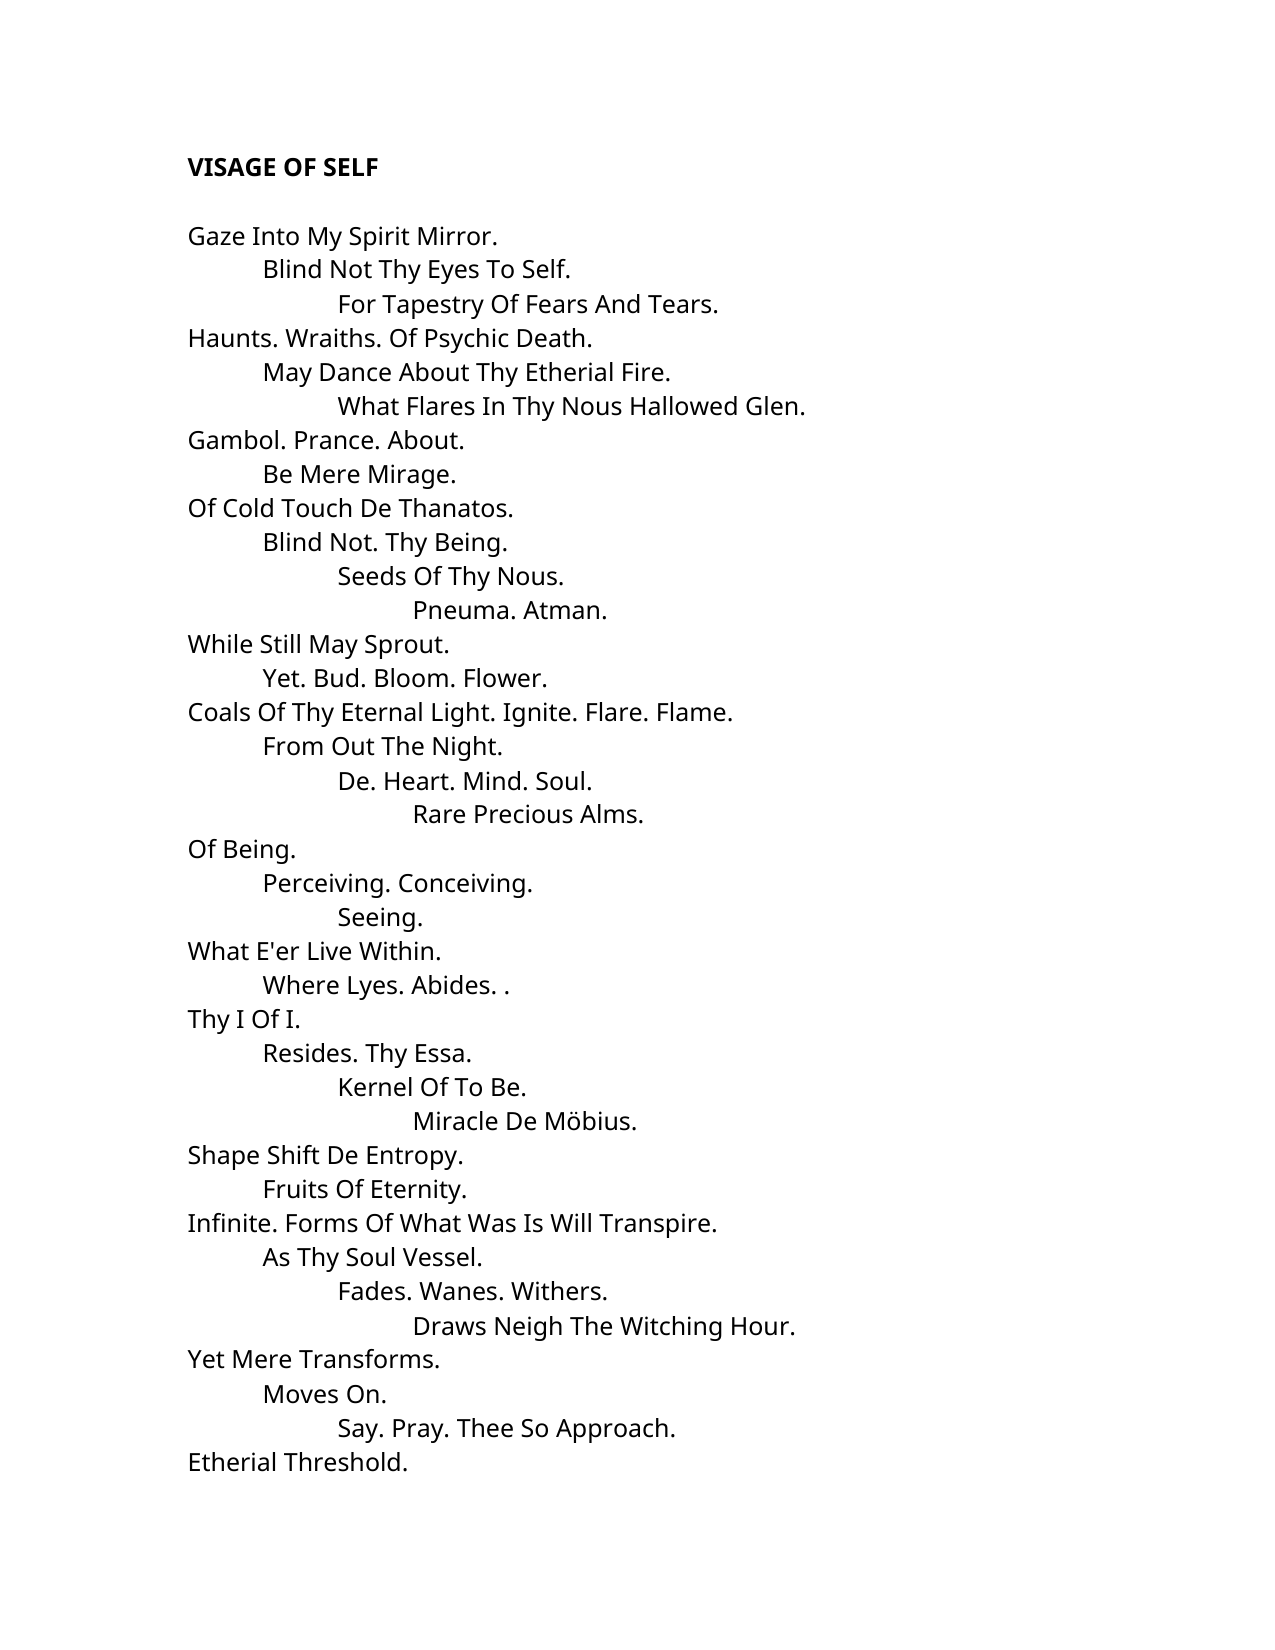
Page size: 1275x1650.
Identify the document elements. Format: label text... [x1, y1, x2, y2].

text Say. Pray. Thee So Approach. [262, 1410, 1087, 1444]
text Shape Shift De Entropy. [187, 1138, 1087, 1172]
text What E'er Live Within. [187, 933, 1087, 967]
text Seeds Of Thy Nous. [262, 559, 1087, 593]
text Resides. Thy Essa. [187, 1036, 1087, 1070]
text From Out The Night. [187, 729, 1087, 763]
text Haunts. Wraiths. Of Psychic Death. [187, 320, 1087, 354]
text Fruits Of Eternity. [187, 1172, 1087, 1206]
text Of Cold Touch De Thanatos. [187, 491, 1087, 525]
text VISAGE OF SELF [187, 150, 1087, 184]
text Infinite. Forms Of What Was Is Will Transpire. [187, 1206, 1087, 1240]
text Rare Precious Alms. [337, 797, 1087, 831]
text Gaze Into My Spirit Mirror. [187, 218, 1087, 252]
text Kernel Of To Be. [262, 1070, 1087, 1104]
text Thy I Of I. [187, 1002, 1087, 1036]
text May Dance About Thy Etherial Fire. [187, 354, 1087, 388]
text Seeing. [262, 899, 1087, 933]
text Draws Neigh The Witching Hour. [337, 1308, 1087, 1342]
text De. Heart. Mind. Soul. [262, 763, 1087, 797]
text Miracle De Möbius. [337, 1104, 1087, 1138]
text Coals Of Thy Eternal Light. Ignite. Flare. Flame. [187, 695, 1087, 729]
text As Thy Soul Vessel. [187, 1240, 1087, 1274]
text What Flares In Thy Nous Hallowed Glen. [262, 388, 1087, 422]
text Yet Mere Transforms. [187, 1342, 1087, 1376]
text While Still May Sprout. [187, 627, 1087, 661]
text Perceiving. Conceiving. [187, 865, 1087, 899]
text Moves On. [187, 1376, 1087, 1410]
text Pneuma. Atman. [337, 593, 1087, 627]
text Be Mere Mirage. [187, 457, 1087, 491]
text Fades. Wanes. Withers. [262, 1274, 1087, 1308]
text Gambol. Prance. About. [187, 422, 1087, 457]
text For Tapestry Of Fears And Tears. [262, 286, 1087, 320]
text Blind Not Thy Eyes To Self. [187, 252, 1087, 286]
text Etherial Threshold. [187, 1444, 1087, 1478]
text Blind Not. Thy Being. [187, 525, 1087, 559]
text Yet. Bud. Bloom. Flower. [187, 661, 1087, 695]
text Where Lyes. Abides. . [187, 967, 1087, 1002]
text Of Being. [187, 831, 1087, 865]
